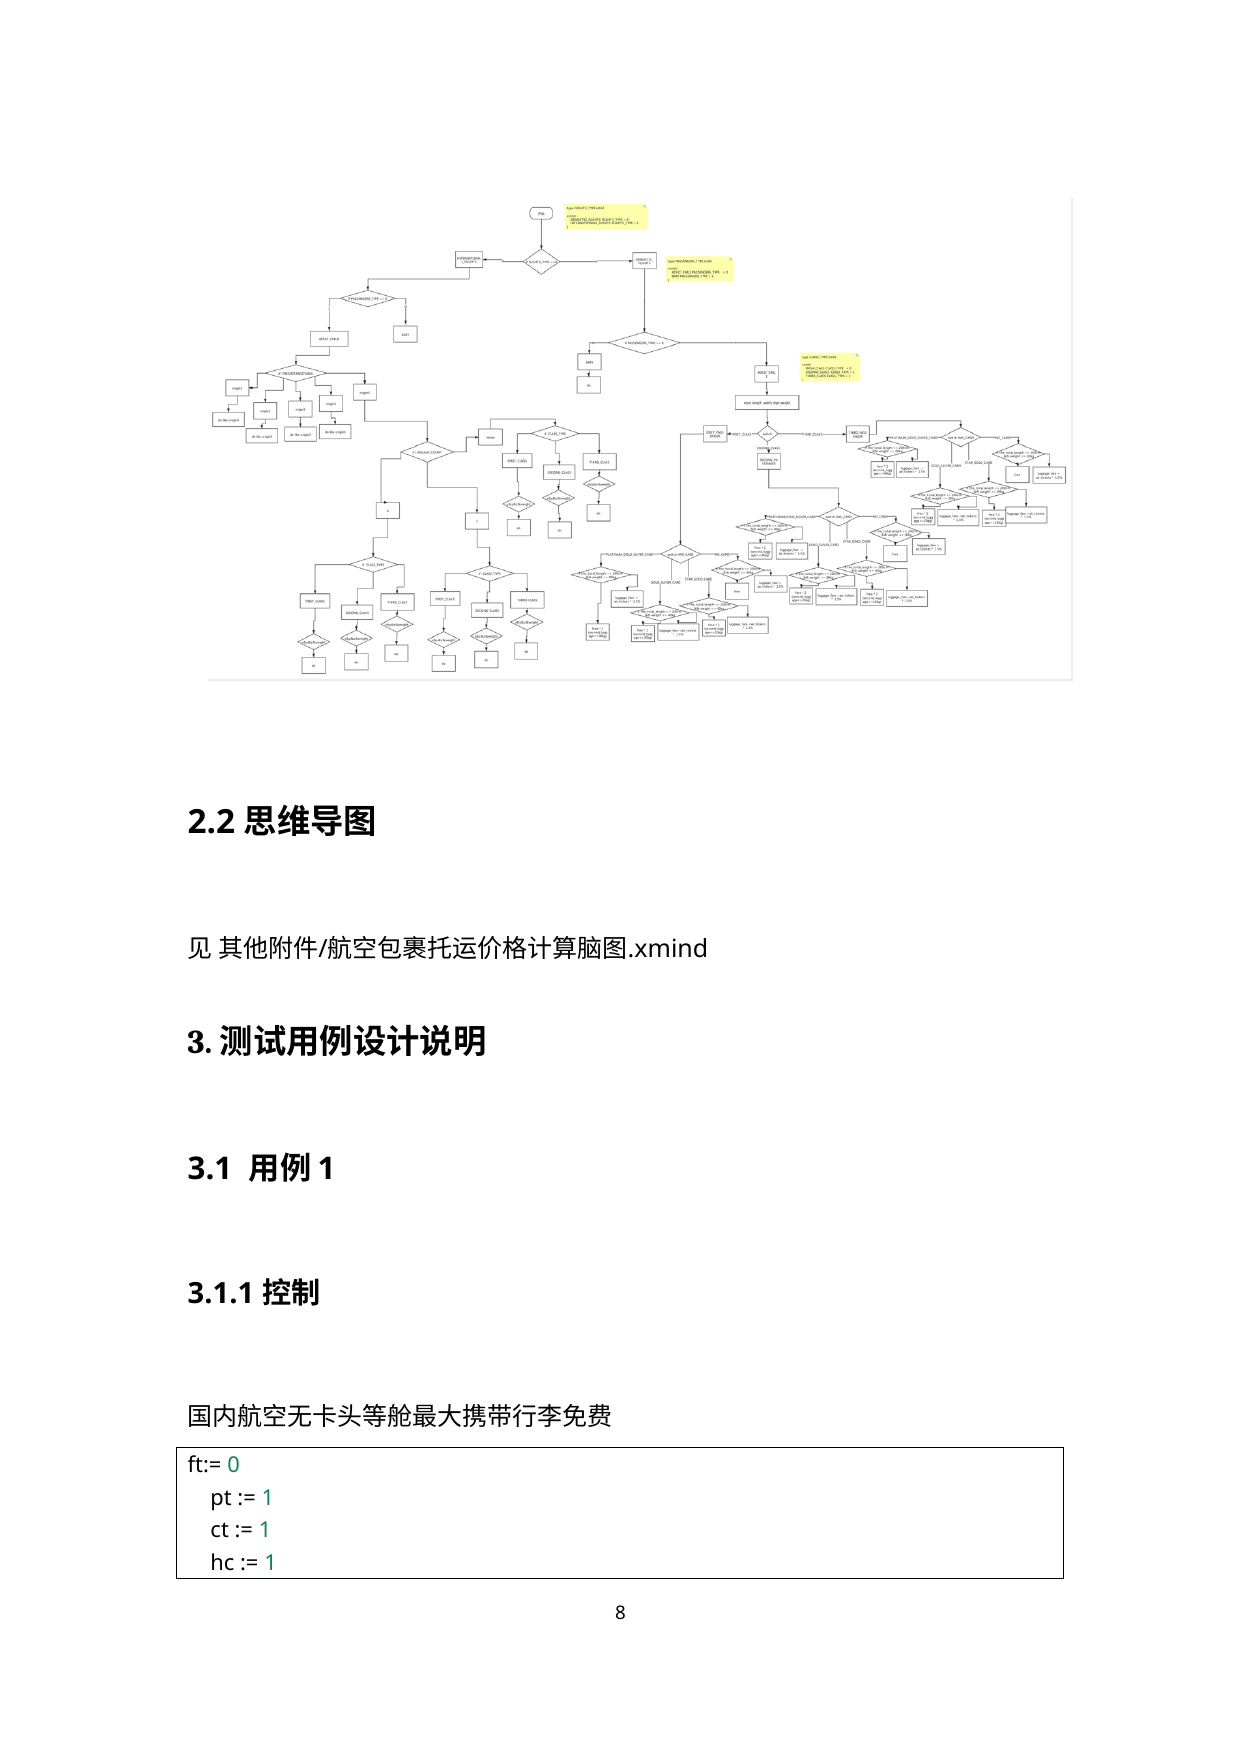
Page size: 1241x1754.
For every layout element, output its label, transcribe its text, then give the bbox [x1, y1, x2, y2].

subtitle 3. 测试用例设计说明 [187, 1006, 1053, 1071]
text 国内航空无卡头等舱最大携带行李免费 [187, 1382, 1053, 1447]
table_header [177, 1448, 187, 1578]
text 见 其他附件/航空包裹托运价格计算脑图.xmind [187, 914, 1053, 979]
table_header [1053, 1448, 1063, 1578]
subtitle 3.1.1 控制 [187, 1259, 1053, 1324]
picture [207, 198, 1073, 681]
subtitle 3.1 用例1 [187, 1133, 1053, 1198]
